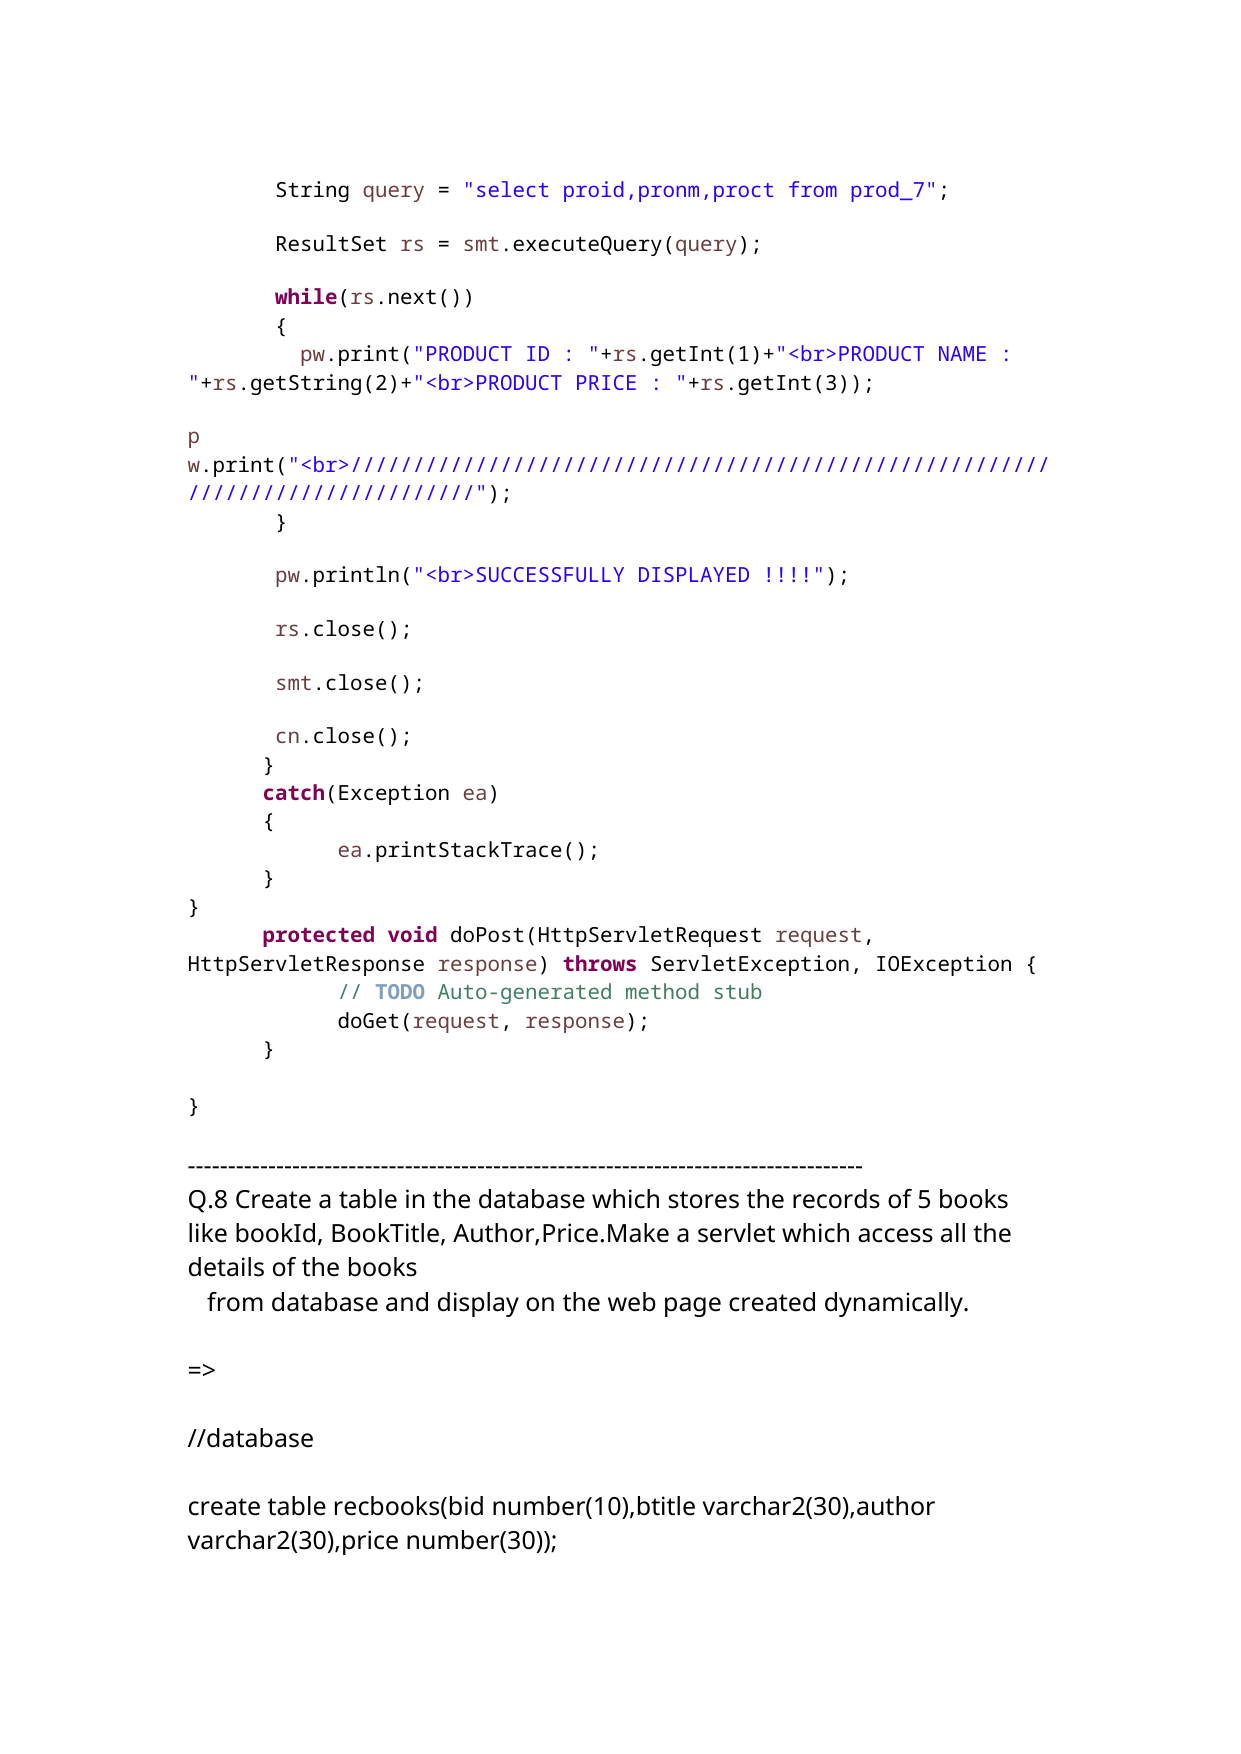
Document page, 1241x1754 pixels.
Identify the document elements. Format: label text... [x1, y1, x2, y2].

text rs.close(); [187, 614, 1053, 642]
text pw.println("<br>SUCCESSFULLY DISPLAYED !!!!"); [187, 560, 1053, 589]
text { [187, 807, 1053, 835]
text ------------------------------------------------------------------------------------ [187, 1148, 1053, 1182]
text } [187, 750, 1053, 778]
text cn.close(); [187, 721, 1053, 750]
text pw.print("<br>///////////////////////////////////////////////////////////////////////////////"); [187, 396, 1053, 507]
text smt.close(); [187, 668, 1053, 696]
text } [187, 1034, 1053, 1063]
text from database and display on the web page created dynamically. [187, 1284, 1053, 1318]
text while(rs.next()) [187, 282, 1053, 311]
text { [187, 311, 1053, 339]
text create table recbooks(bid number(10),btitle varchar2(30),author varchar2(30),price number(30)); [187, 1488, 1053, 1557]
text ResultSet rs = smt.executeQuery(query); [187, 229, 1053, 257]
text } [187, 892, 1053, 920]
text Q.8 Create a table in the database which stores the records of 5 books like bookId, BookTitle, Author,Price.Make a servlet which access all the details of the books [187, 1182, 1053, 1284]
text => [187, 1352, 1053, 1386]
text } [187, 1091, 1053, 1119]
text pw.print("PRODUCT ID : "+rs.getInt(1)+"<br>PRODUCT NAME : "+rs.getString(2)+"<br>PRODUCT PRICE : "+rs.getInt(3)); [187, 339, 1053, 396]
text // TODO Auto-generated method stub [187, 977, 1053, 1006]
text } [187, 507, 1053, 535]
text } [187, 863, 1053, 892]
text protected void doPost(HttpServletRequest request, HttpServletResponse response) throws ServletException, IOException { [187, 920, 1053, 977]
text String query = "select proid,pronm,proct from prod_7"; [187, 175, 1053, 204]
text doGet(request, response); [187, 1006, 1053, 1034]
text ea.printStackTrace(); [187, 835, 1053, 863]
text //database [187, 1420, 1053, 1454]
text catch(Exception ea) [187, 778, 1053, 807]
